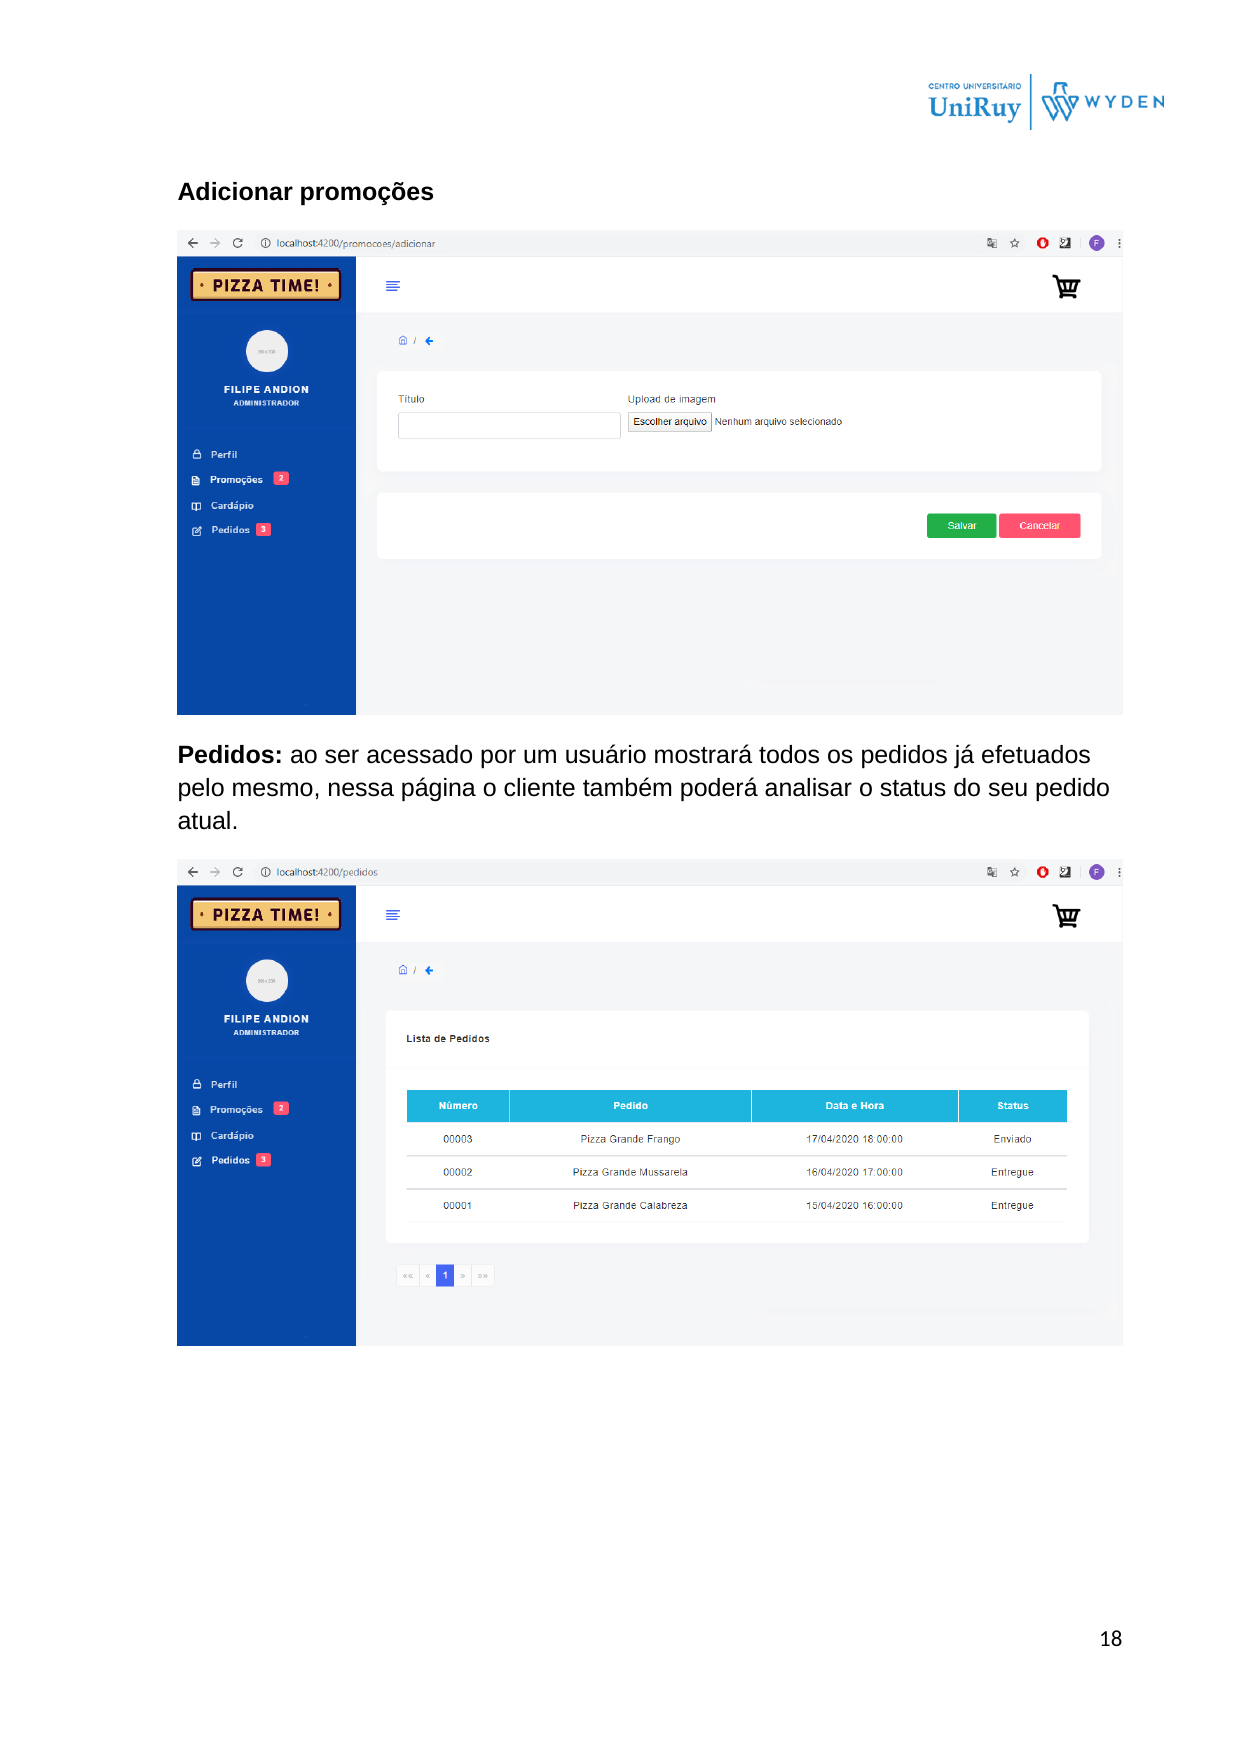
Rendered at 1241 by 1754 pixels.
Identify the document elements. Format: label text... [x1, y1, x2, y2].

text Adicionar promoções [177, 177, 1122, 206]
text Pedidos: ao ser acessado por um usuário mostrará todos os pedidos já efetuados pelo mesmo, nessa página o cliente também poderá analisar o status do seu pedido atual. [177, 740, 1122, 835]
picture [177, 859, 1123, 1346]
picture [177, 230, 1123, 715]
picture [928, 56, 1164, 151]
